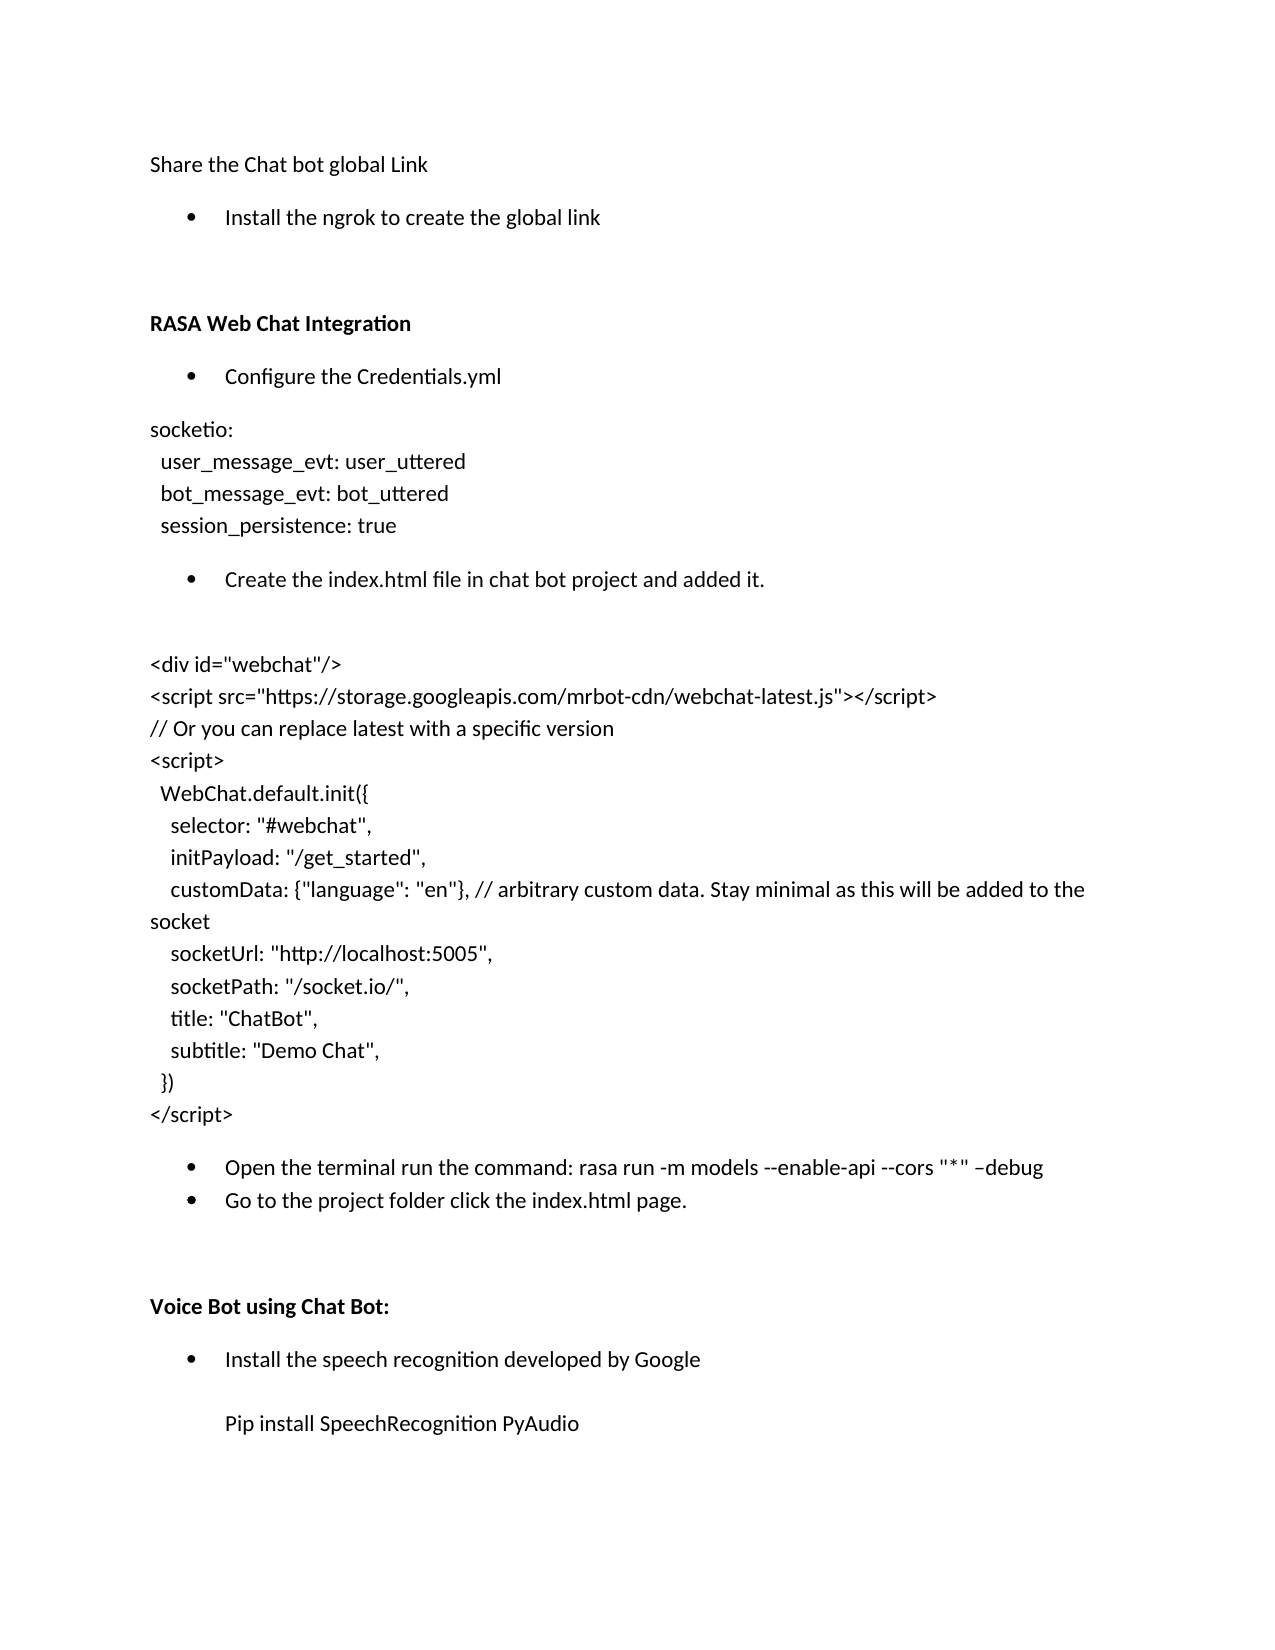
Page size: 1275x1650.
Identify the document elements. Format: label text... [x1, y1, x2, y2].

list Configure the Credentials.yml [187, 362, 1125, 390]
list Create the index.html file in chat bot project and added it. [187, 565, 1125, 593]
list Install the ngrok to create the global link [187, 203, 1125, 231]
text socketio: user_message_evt: user_uttered bot_message_evt: bot_uttered session_persistence: true [150, 415, 1125, 540]
list Pip install SpeechRecognition PyAudio [225, 1409, 1125, 1437]
text <div id="webchat"/> <script src="https://storage.googleapis.com/mrbot-cdn/webchat-latest.js"></script> // Or you can replace latest with a specific version <script> WebChat.default.init({ selector: "#webchat", initPayload: "/get_started", customData: {"language": "en"}, // arbitrary custom data. Stay minimal as this will be added to the socket socketUrl: "http://localhost:5005", socketPath: "/socket.io/", title: "ChatBot", subtitle: "Demo Chat", }) </script> [150, 650, 1125, 1128]
list Open the terminal run the command: rasa run -m models --enable-api --cors "*" –debug [187, 1153, 1125, 1182]
list Go to the project folder click the index.html page. [187, 1186, 1125, 1214]
text Share the Chat bot global Link [150, 150, 1125, 178]
text Voice Bot using Chat Bot: [150, 1292, 1125, 1320]
list Install the speech recognition developed by Google [187, 1345, 1125, 1373]
text RASA Web Chat Integration [150, 309, 1125, 337]
